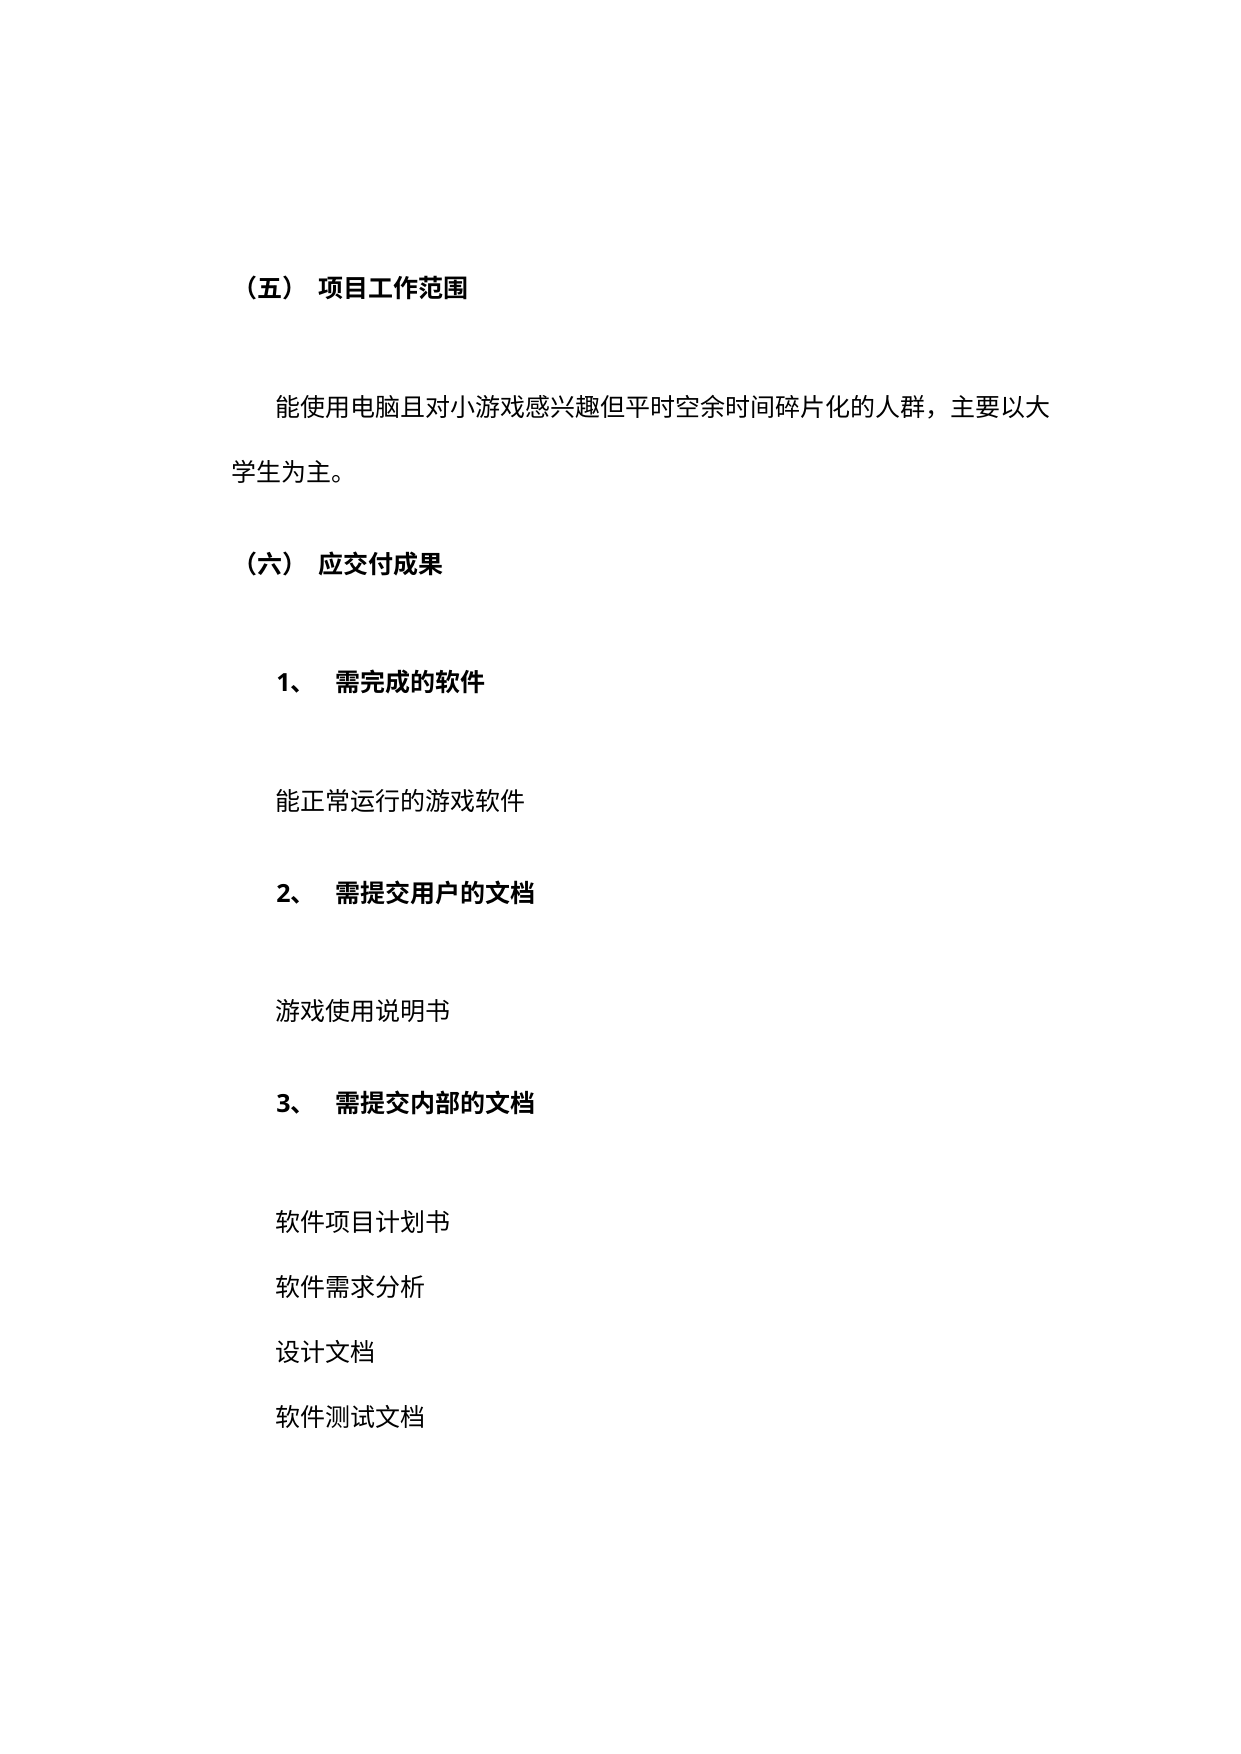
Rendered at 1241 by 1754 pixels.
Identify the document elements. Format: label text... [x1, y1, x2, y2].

subtitle 应交付成果 [232, 530, 1053, 595]
text 能正常运行的游戏软件 [231, 767, 1053, 832]
text 游戏使用说明书 [231, 977, 1053, 1042]
subtitle 需提交用户的文档 [276, 859, 1053, 924]
text 软件需求分析 [231, 1253, 1053, 1318]
subtitle 需提交内部的文档 [276, 1069, 1053, 1134]
text 设计文档 [231, 1318, 1053, 1383]
subtitle 项目工作范围 [232, 254, 1053, 319]
text 能使用电脑且对小游戏感兴趣但平时空余时间碎片化的人群，主要以大学生为主。 [231, 373, 1053, 503]
text 软件项目计划书 [231, 1188, 1053, 1253]
subtitle 需完成的软件 [276, 648, 1053, 713]
text 软件测试文档 [231, 1383, 1053, 1448]
